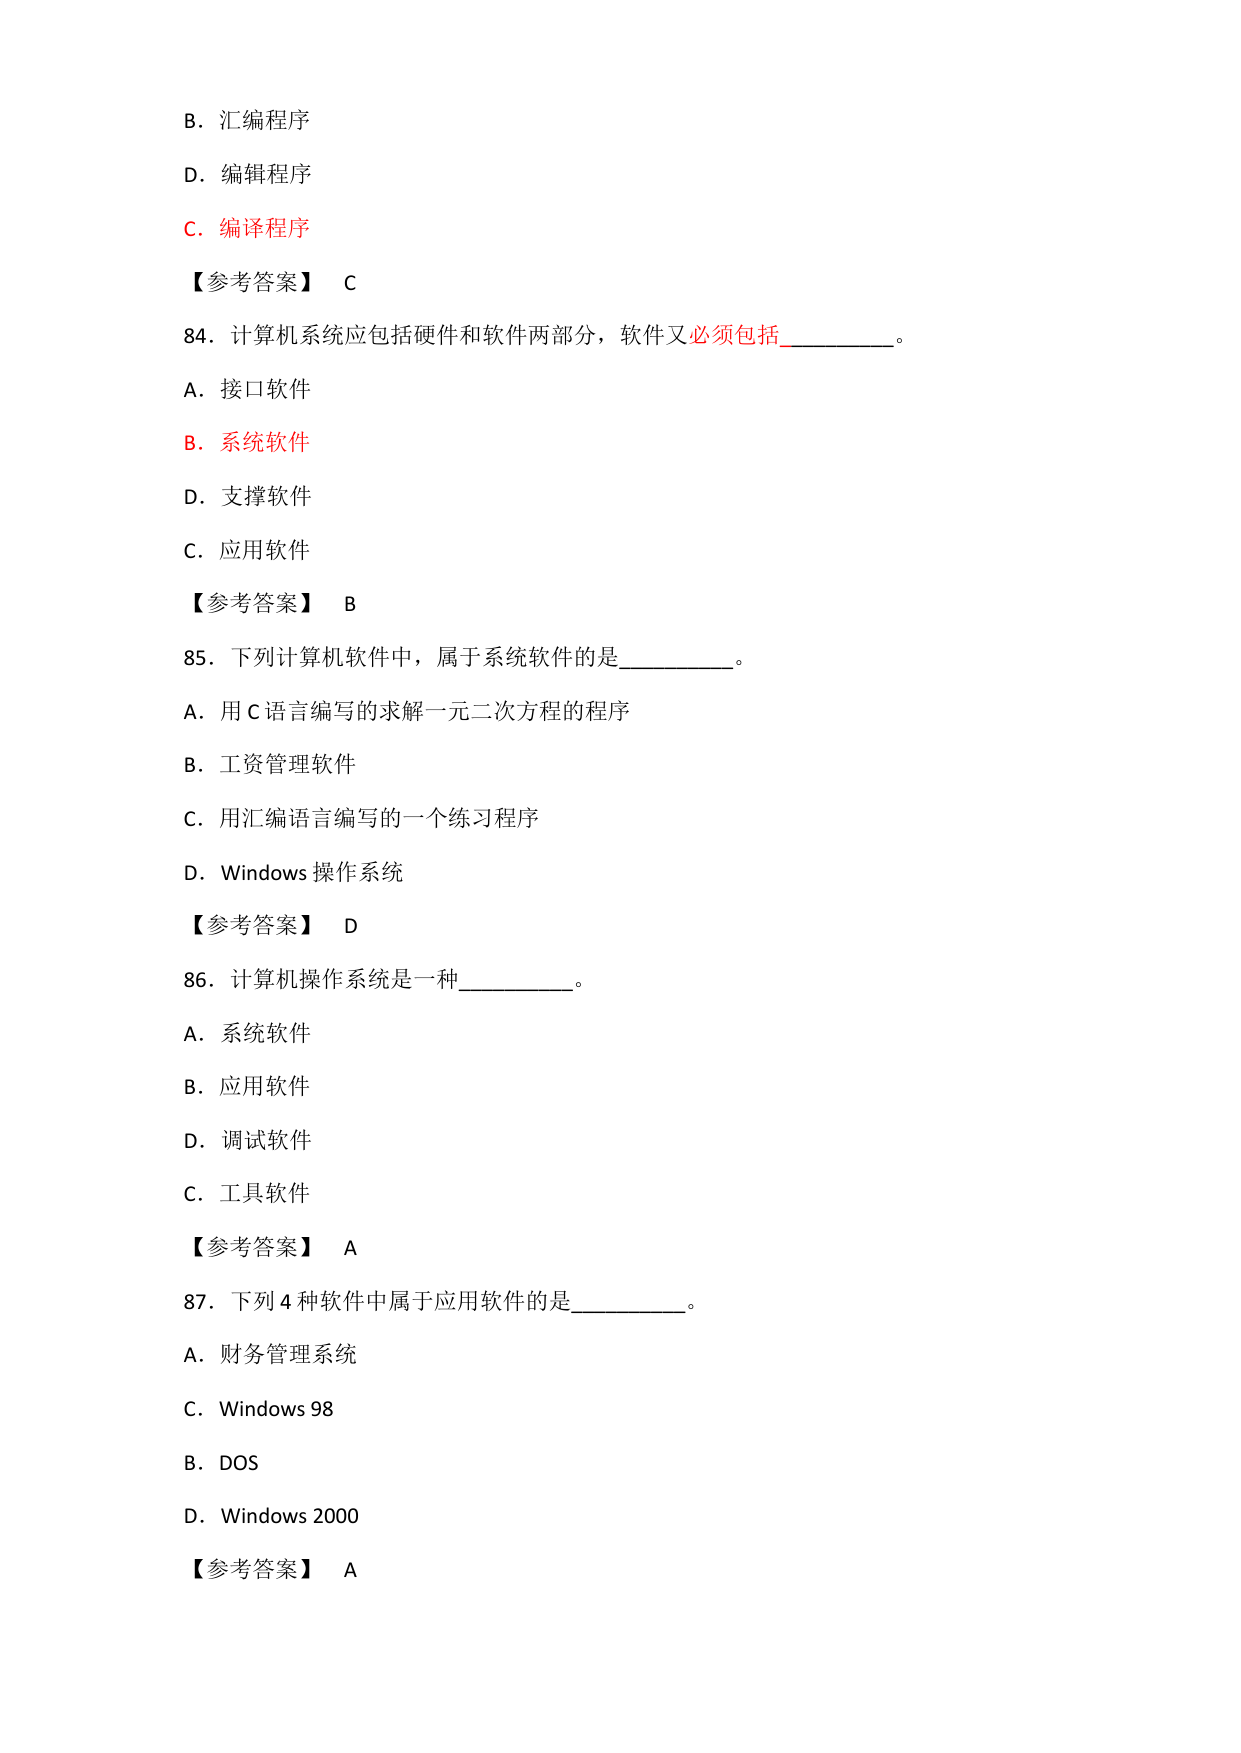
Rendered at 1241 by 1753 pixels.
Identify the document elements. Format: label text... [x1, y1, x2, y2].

text D．Windows 2000 [183, 1501, 1240, 1529]
text 87．下列4种软件中属于应用软件的是__________。 [183, 1286, 1240, 1315]
text B．系统软件 [183, 428, 1240, 457]
text 86．计算机操作系统是一种__________。 [183, 964, 1240, 993]
text D．Windows操作系统 [183, 857, 1240, 886]
text 【参考答案】 C [183, 267, 1240, 296]
text D．支撑软件 [183, 482, 1240, 510]
text D．调试软件 [183, 1125, 1240, 1154]
text B．汇编程序 [183, 106, 1240, 135]
text A．接口软件 [183, 374, 1240, 403]
text C．Windows 98 [183, 1393, 1240, 1422]
text D．编辑程序 [183, 160, 1240, 188]
text 【参考答案】 A [183, 1233, 1240, 1261]
text A．用C语言编写的求解一元二次方程的程序 [183, 696, 1240, 725]
text 85．下列计算机软件中，属于系统软件的是__________。 [183, 642, 1240, 671]
text C．用汇编语言编写的一个练习程序 [183, 803, 1240, 832]
text 【参考答案】 D [183, 911, 1240, 939]
text 84．计算机系统应包括硬件和软件两部分，软件又必须包括__________。 [183, 321, 1240, 349]
text B．工资管理软件 [109, 750, 1240, 778]
text B．应用软件 [183, 1072, 1240, 1100]
text A．系统软件 [183, 1018, 1240, 1047]
text B．DOS [183, 1447, 1240, 1476]
text C．编译程序 [183, 213, 1240, 242]
text C．应用软件 [183, 535, 1240, 564]
text 【参考答案】 B [183, 589, 1240, 617]
text C．工具软件 [183, 1179, 1240, 1208]
text 【参考答案】 A [183, 1554, 1240, 1583]
text A．财务管理系统 [183, 1340, 1240, 1368]
